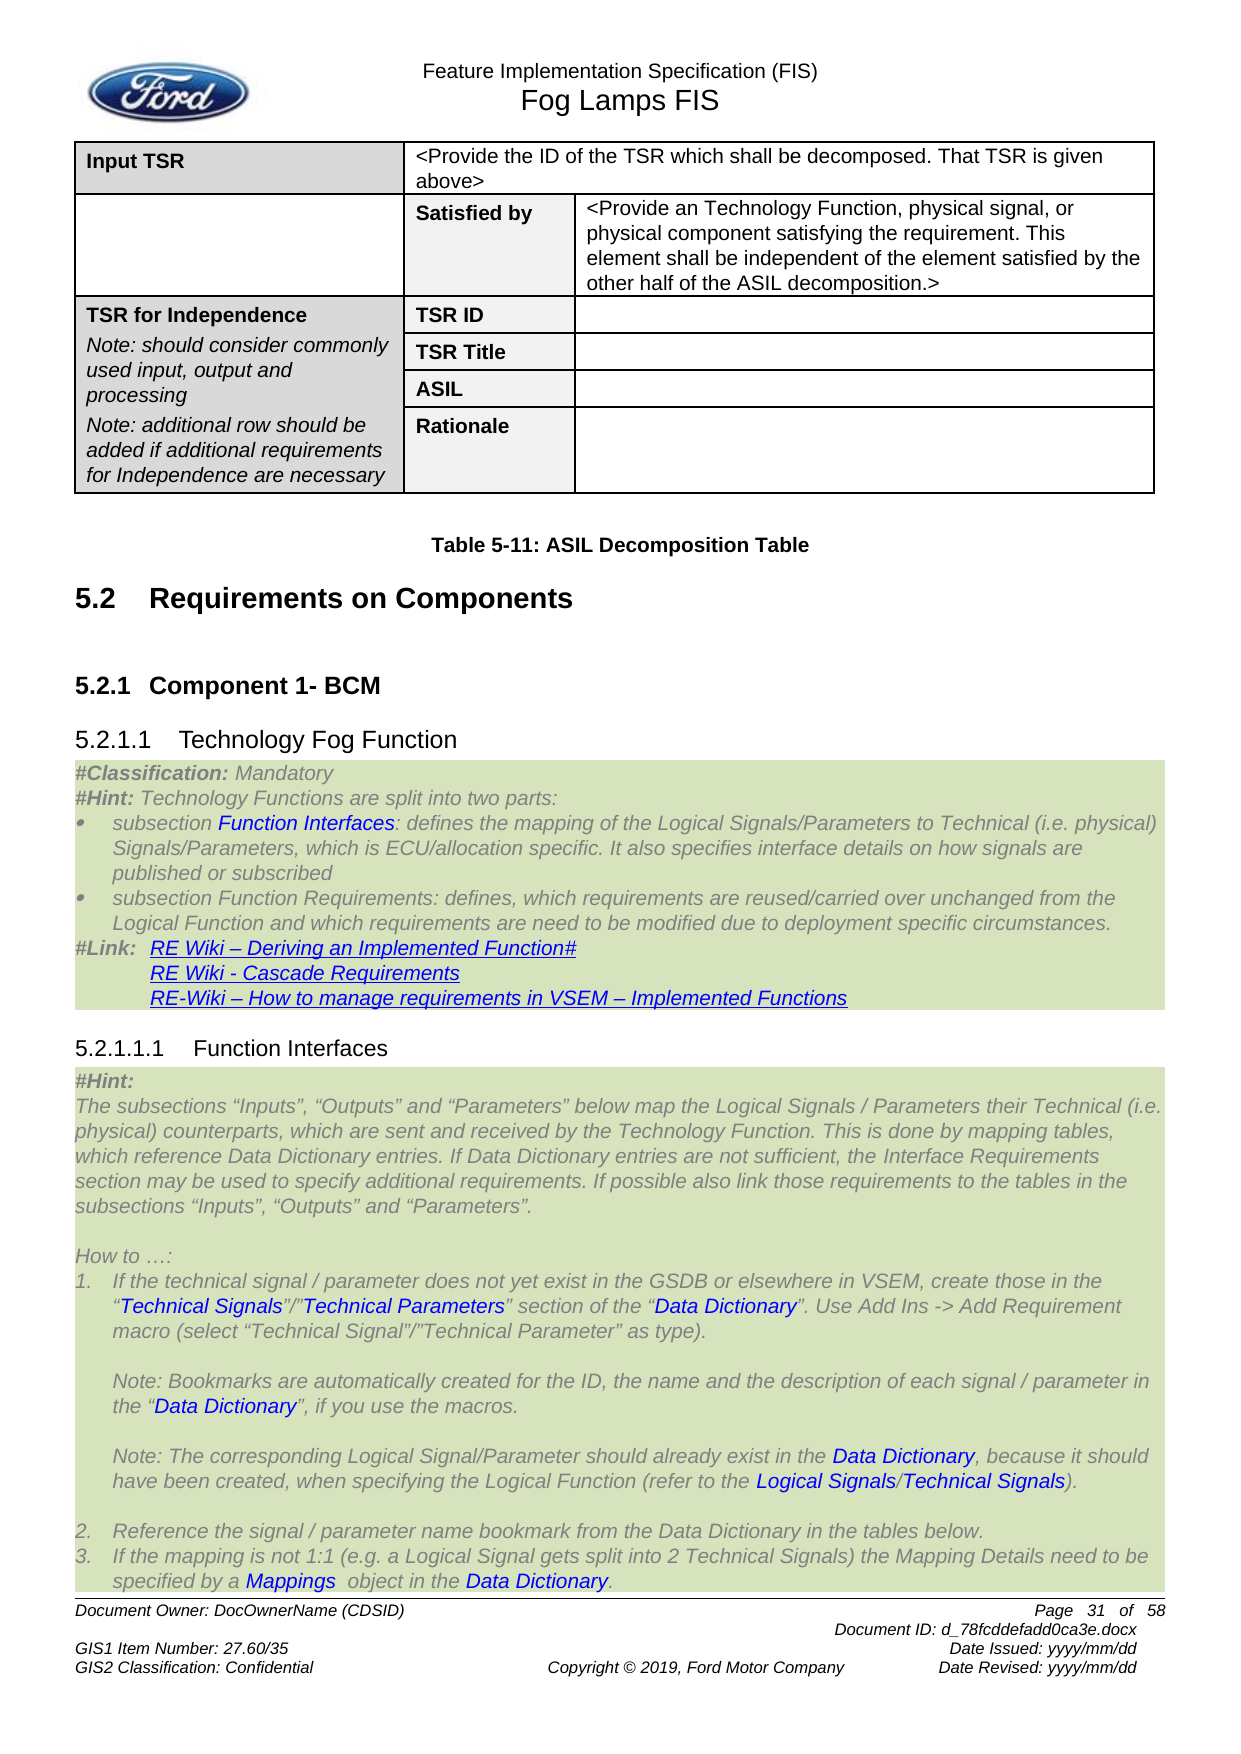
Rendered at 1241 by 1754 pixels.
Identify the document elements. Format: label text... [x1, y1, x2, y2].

table_header Input TSR [76, 143, 403, 193]
subtitle Function Interfaces [75, 1035, 1165, 1061]
text #Hint: [75, 1067, 1165, 1092]
text #Link: RE Wiki – Deriving an Implemented Function# [75, 935, 1165, 960]
subtitle Requirements on Components [75, 581, 1165, 615]
table_cell Rationale [405, 408, 574, 492]
table_cell [576, 408, 1153, 492]
text RE Wiki - Cascade Requirements [75, 960, 1165, 985]
table_cell ASIL [405, 371, 574, 406]
text Note: Bookmarks are automatically created for the ID, the name and the description of each signal / parameter in the “Data Dictionary”, if you use the macros. [75, 1367, 1165, 1417]
text How to …: [75, 1242, 1165, 1267]
list Reference the signal / parameter name bookmark from the Data Dictionary in the tables below. [75, 1517, 1165, 1542]
subtitle Technology Fog Function [75, 725, 1165, 754]
table_cell TSR ID [405, 297, 574, 332]
text #Classification: Mandatory [75, 760, 1165, 785]
text Note: The corresponding Logical Signal/Parameter should already exist in the Data Dictionary, because it should have been created, when specifying the Logical Function (refer to the Logical Signals/Technical Signals). [75, 1442, 1165, 1492]
text RE-Wiki – How to manage requirements in VSEM – Implemented Functions [75, 985, 1165, 1010]
table_header <Provide the ID of the TSR which shall be decomposed. That TSR is given above> [405, 143, 1153, 193]
picture [68, 43, 268, 143]
list If the technical signal / parameter does not yet exist in the GSDB or elsewhere in VSEM, create those in the “Technical Signals”/”Technical Parameters” section of the “Data Dictionary”. Use Add Ins -> Add Requirement macro (select “Technical Signal”/”Technical Parameter” as type). [75, 1267, 1165, 1342]
table_cell TSR for Independence Note: should consider commonly used input, output and processing Note: additional row should be added if additional requirements for Independence are necessary [76, 297, 403, 492]
subtitle Component 1- BCM [75, 671, 1165, 700]
table_cell [576, 334, 1153, 369]
list If the mapping is not 1:1 (e.g. a Logical Signal gets split into 2 Technical Signals) the Mapping Details need to be specified by a Mappings object in the Data Dictionary. [75, 1542, 1165, 1592]
table_cell Satisfied by [405, 195, 574, 295]
table_cell TSR Title [405, 334, 574, 369]
table_cell [576, 297, 1153, 332]
list subsection Function Requirements: defines, which requirements are reused/carried over unchanged from the Logical Function and which requirements are need to be modified due to deployment specific circumstances. [75, 885, 1165, 935]
list subsection Function Interfaces: defines the mapping of the Logical Signals/Parameters to Technical (i.e. physical) Signals/Parameters, which is ECU/allocation specific. It also specifies interface details on how signals are published or subscribed [75, 810, 1165, 885]
text #Hint: Technology Functions are split into two parts: [75, 785, 1165, 810]
text The subsections “Inputs”, “Outputs” and “Parameters” below map the Logical Signals / Parameters their Technical (i.e. physical) counterparts, which are sent and received by the Technology Function. This is done by mapping tables, which reference Data Dictionary entries. If Data Dictionary entries are not sufficient, the Interface Requirements section may be used to specify additional requirements. If possible also link those requirements to the tables in the subsections “Inputs”, “Outputs” and “Parameters”. [75, 1092, 1165, 1217]
table_cell [576, 371, 1153, 406]
